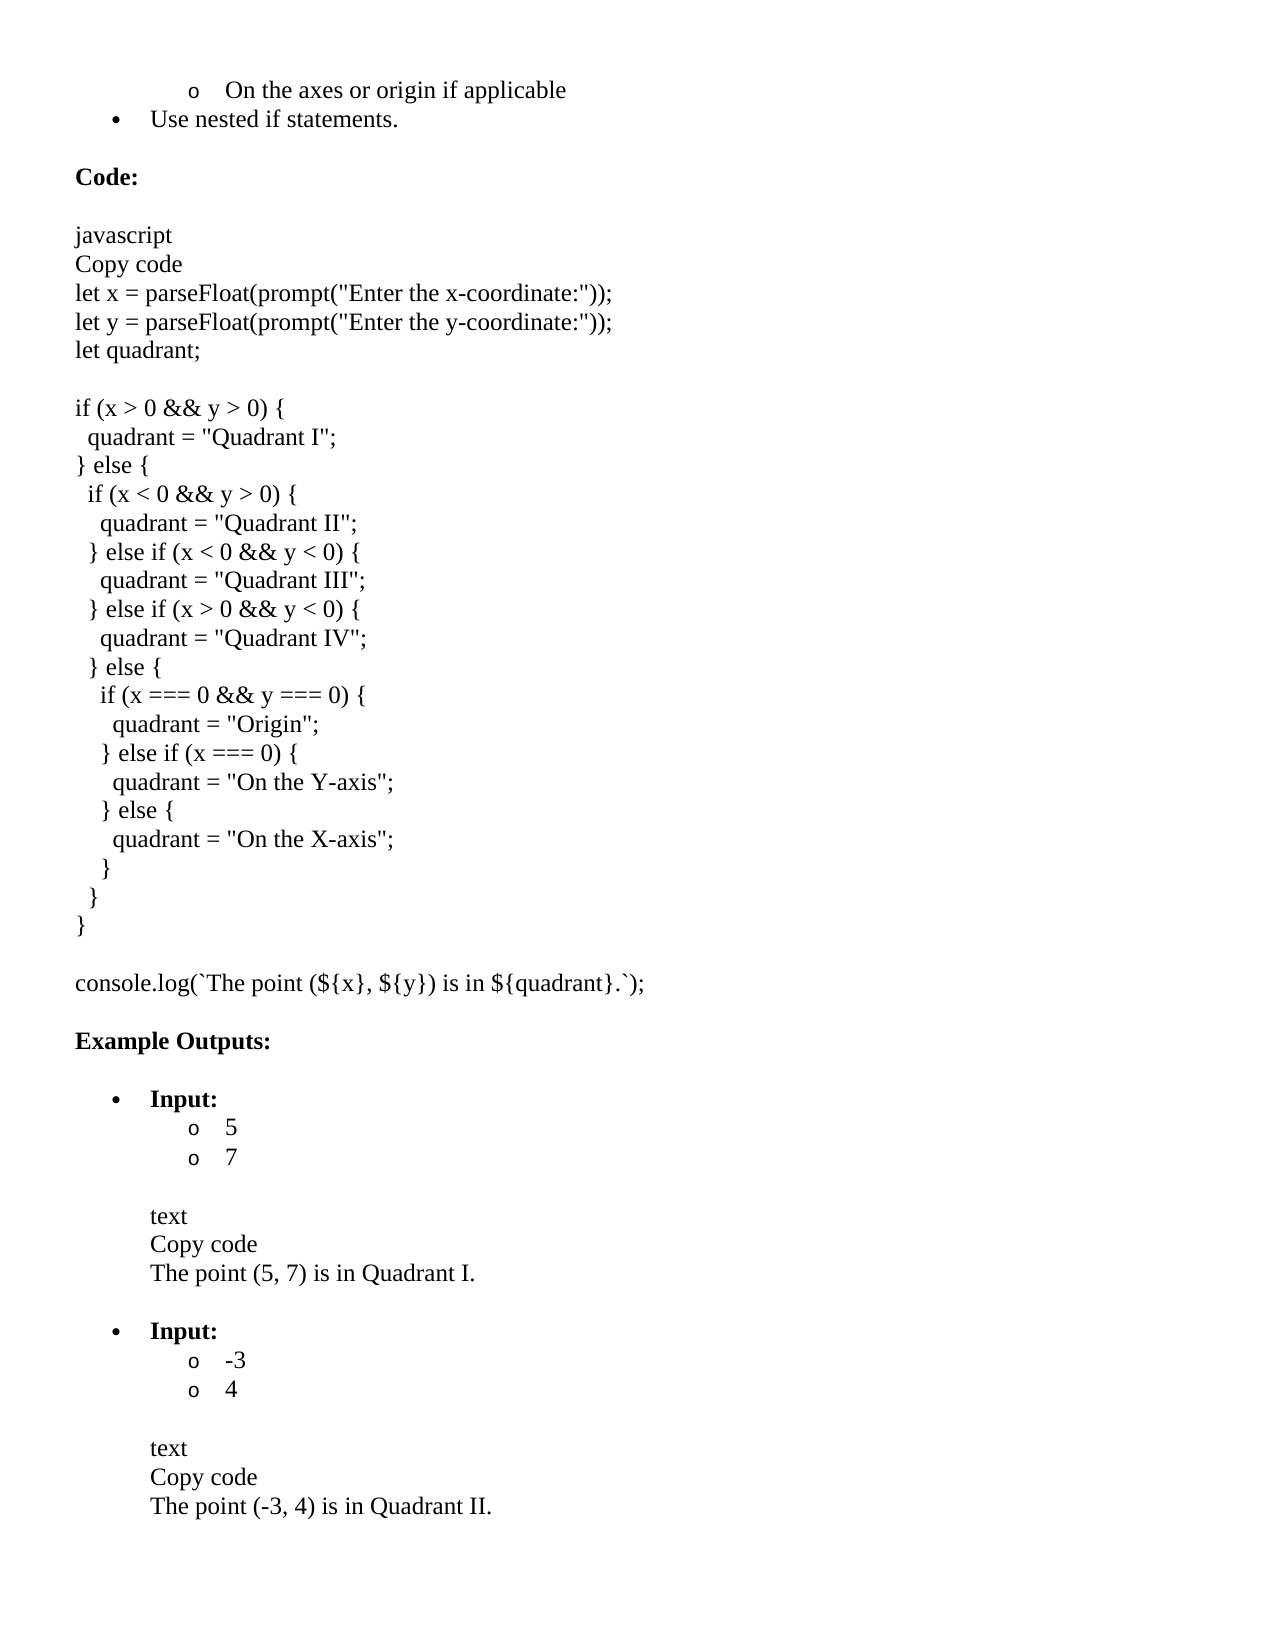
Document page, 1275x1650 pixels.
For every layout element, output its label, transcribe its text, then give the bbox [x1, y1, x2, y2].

text The point (-3, 4) is in Quadrant II. [150, 1491, 1200, 1519]
text quadrant = "On the Y-axis"; [75, 767, 1200, 795]
list Use nested if statements. [112, 104, 1200, 133]
text text [150, 1433, 1200, 1462]
text Example Outputs: [75, 1026, 1200, 1054]
text javascript [75, 220, 1200, 249]
text quadrant = "Quadrant IV"; [75, 623, 1200, 652]
list Input: [112, 1316, 1200, 1345]
text } else if (x < 0 && y < 0) { [75, 537, 1200, 565]
text Copy code [150, 1462, 1200, 1491]
text quadrant = "Quadrant II"; [75, 508, 1200, 537]
text let quadrant; [75, 335, 1200, 364]
text } else { [75, 652, 1200, 680]
text } [75, 853, 1200, 882]
text } else if (x > 0 && y < 0) { [75, 594, 1200, 623]
text let x = parseFloat(prompt("Enter the x-coordinate:")); [75, 278, 1200, 307]
list -3 [187, 1345, 1200, 1374]
text if (x > 0 && y > 0) { [75, 393, 1200, 422]
text } [75, 910, 1200, 939]
text } else { [75, 795, 1200, 824]
text Copy code [75, 249, 1200, 278]
text } else { [75, 450, 1200, 479]
text text [150, 1201, 1200, 1229]
text } [75, 882, 1200, 910]
text Code: [75, 162, 1200, 191]
text let y = parseFloat(prompt("Enter the y-coordinate:")); [75, 307, 1200, 335]
text quadrant = "On the X-axis"; [75, 824, 1200, 853]
list On the axes or origin if applicable [187, 75, 1200, 104]
text The point (5, 7) is in Quadrant I. [150, 1258, 1200, 1287]
list Input: [112, 1084, 1200, 1112]
list 7 [187, 1142, 1200, 1172]
text Copy code [150, 1229, 1200, 1258]
list 5 [187, 1112, 1200, 1142]
text quadrant = "Quadrant I"; [75, 422, 1200, 450]
text if (x < 0 && y > 0) { [75, 479, 1200, 508]
text console.log(`The point (${x}, ${y}) is in ${quadrant}.`); [75, 968, 1200, 997]
list 4 [187, 1374, 1200, 1404]
text } else if (x === 0) { [75, 738, 1200, 767]
text quadrant = "Origin"; [75, 709, 1200, 738]
text quadrant = "Quadrant III"; [75, 565, 1200, 594]
text if (x === 0 && y === 0) { [75, 680, 1200, 709]
